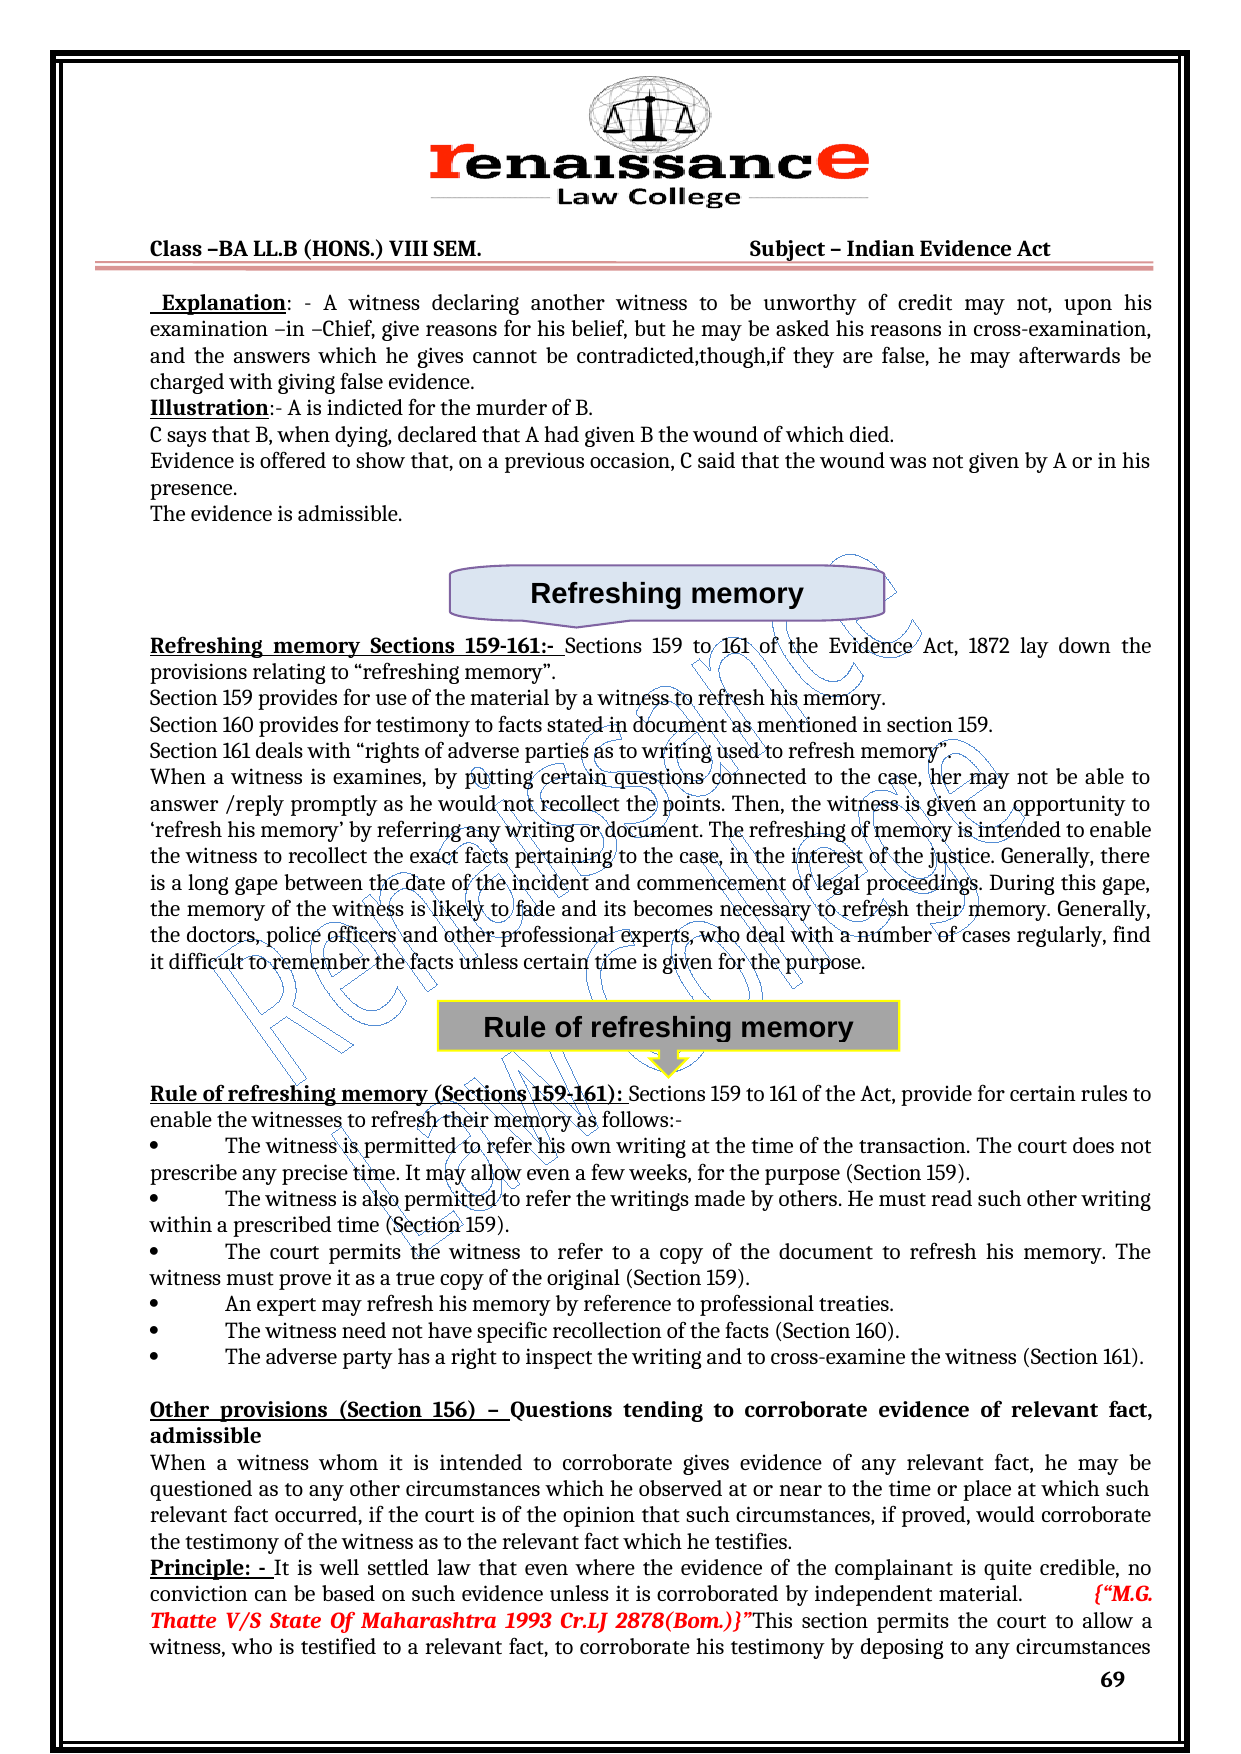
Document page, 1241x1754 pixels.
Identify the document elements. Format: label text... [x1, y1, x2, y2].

list The witness is also permitted to refer the writings made by others. He must read such other writing within a prescribed time (Section 159). [150, 1186, 1153, 1238]
text Section 161 deals with “rights of adverse parties as to writing used to refresh memory”. [150, 738, 1153, 764]
text Section 160 provides for testimony to facts stated in document as mentioned in section 159. [150, 711, 1153, 738]
text Illustration:- A is indicted for the murder of B. [150, 395, 1153, 422]
text Evidence is offered to show that, on a previous occasion, C said that the wound was not given by A or in his presence. [150, 448, 1153, 501]
list The witness need not have specific recollection of the facts (Section 160). [150, 1318, 1153, 1344]
text Section 159 provides for use of the material by a witness to refresh his memory. [150, 685, 1153, 711]
text Rule of refreshing memory (Sections 159-161): Sections 159 to 161 of the Act, provide for certain rules to enable the witnesses to refresh their memory as follows:- [150, 1080, 1153, 1133]
text Explanation: - A witness declaring another witness to be unworthy of credit may not, upon his examination –in –Chief, give reasons for his belief, but he may be asked his reasons in cross-examination, and the answers which he gives cannot be contradicted,though,if they are false, he may afterwards be charged with giving false evidence. [150, 290, 1153, 395]
picture [406, 75, 897, 209]
list The witness is permitted to refer his own writing at the time of the transaction. The court does not prescribe any precise time. It may allow even a few weeks, for the purpose (Section 159). [150, 1133, 1153, 1186]
text When a witness whom it is intended to corroborate gives evidence of any relevant fact, he may be questioned as to any other circumstances which he observed at or near to the time or place at which such relevant fact occurred, if the court is of the opinion that such circumstances, if proved, would corroborate the testimony of the witness as to the relevant fact which he testifies. [150, 1449, 1153, 1555]
text C says that B, when dying, declared that A had given B the wound of which died. [150, 422, 1153, 448]
text The evidence is admissible. [150, 501, 1153, 527]
list An expert may refresh his memory by reference to professional treaties. [150, 1291, 1153, 1318]
text Refreshing memory Sections 159-161:- Sections 159 to 161 of the Evidence Act, 1872 lay down the provisions relating to “refreshing memory”. [150, 632, 1153, 685]
text Other provisions (Section 156) – Questions tending to corroborate evidence of relevant fact, admissible [150, 1397, 1153, 1449]
text When a witness is examines, by putting certain questions connected to the case, her may not be able to answer /reply promptly as he would not recollect the points. Then, the witness is given an opportunity to ‘refresh his memory’ by referring any writing or document. The refreshing of memory is intended to enable the witness to recollect the exact facts pertaining to the case, in the interest of the justice. Generally, there is a long gape between the date of the incident and commencement of legal proceedings. During this gape, the memory of the witness is likely to fade and its becomes necessary to refresh their memory. Generally, the doctors, police officers and other professional experts, who deal with a number of cases regularly, find it difficult to remember the facts unless certain time is given for the purpose. [150, 764, 1153, 975]
list The court permits the witness to refer to a copy of the document to refresh his memory. The witness must prove it as a true copy of the original (Section 159). [150, 1238, 1153, 1291]
list The adverse party has a right to inspect the writing and to cross-examine the witness (Section 161). [150, 1344, 1153, 1370]
